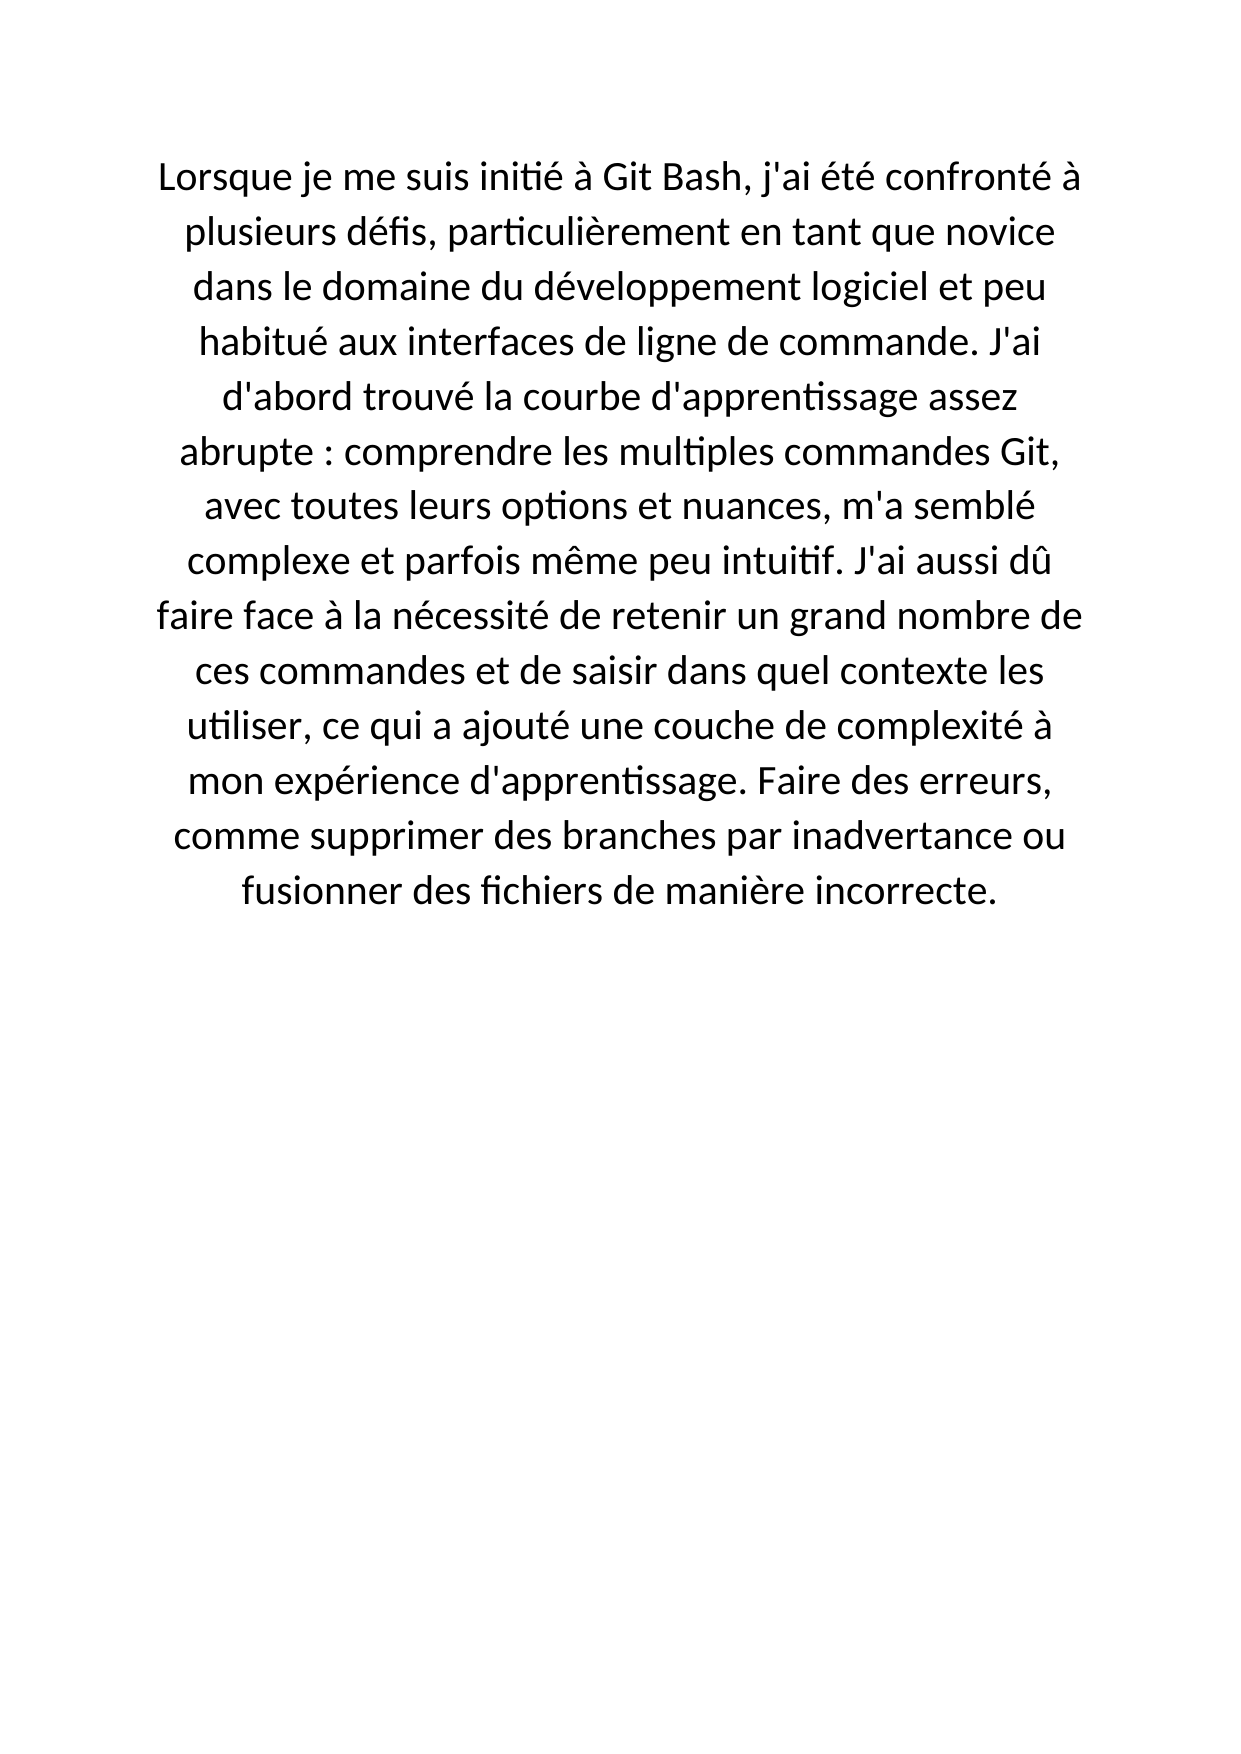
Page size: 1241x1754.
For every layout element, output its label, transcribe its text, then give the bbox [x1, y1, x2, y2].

text Lorsque je me suis initié à Git Bash, j'ai été confronté à plusieurs défis, particulièrement en tant que novice dans le domaine du développement logiciel et peu habitué aux interfaces de ligne de commande. J'ai d'abord trouvé la courbe d'apprentissage assez abrupte : comprendre les multiples commandes Git, avec toutes leurs options et nuances, m'a semblé complexe et parfois même peu intuitif. J'ai aussi dû faire face à la nécessité de retenir un grand nombre de ces commandes et de saisir dans quel contexte les utiliser, ce qui a ajouté une couche de complexité à mon expérience d'apprentissage. Faire des erreurs, comme supprimer des branches par inadvertance ou fusionner des fichiers de manière incorrecte. [150, 150, 1090, 914]
